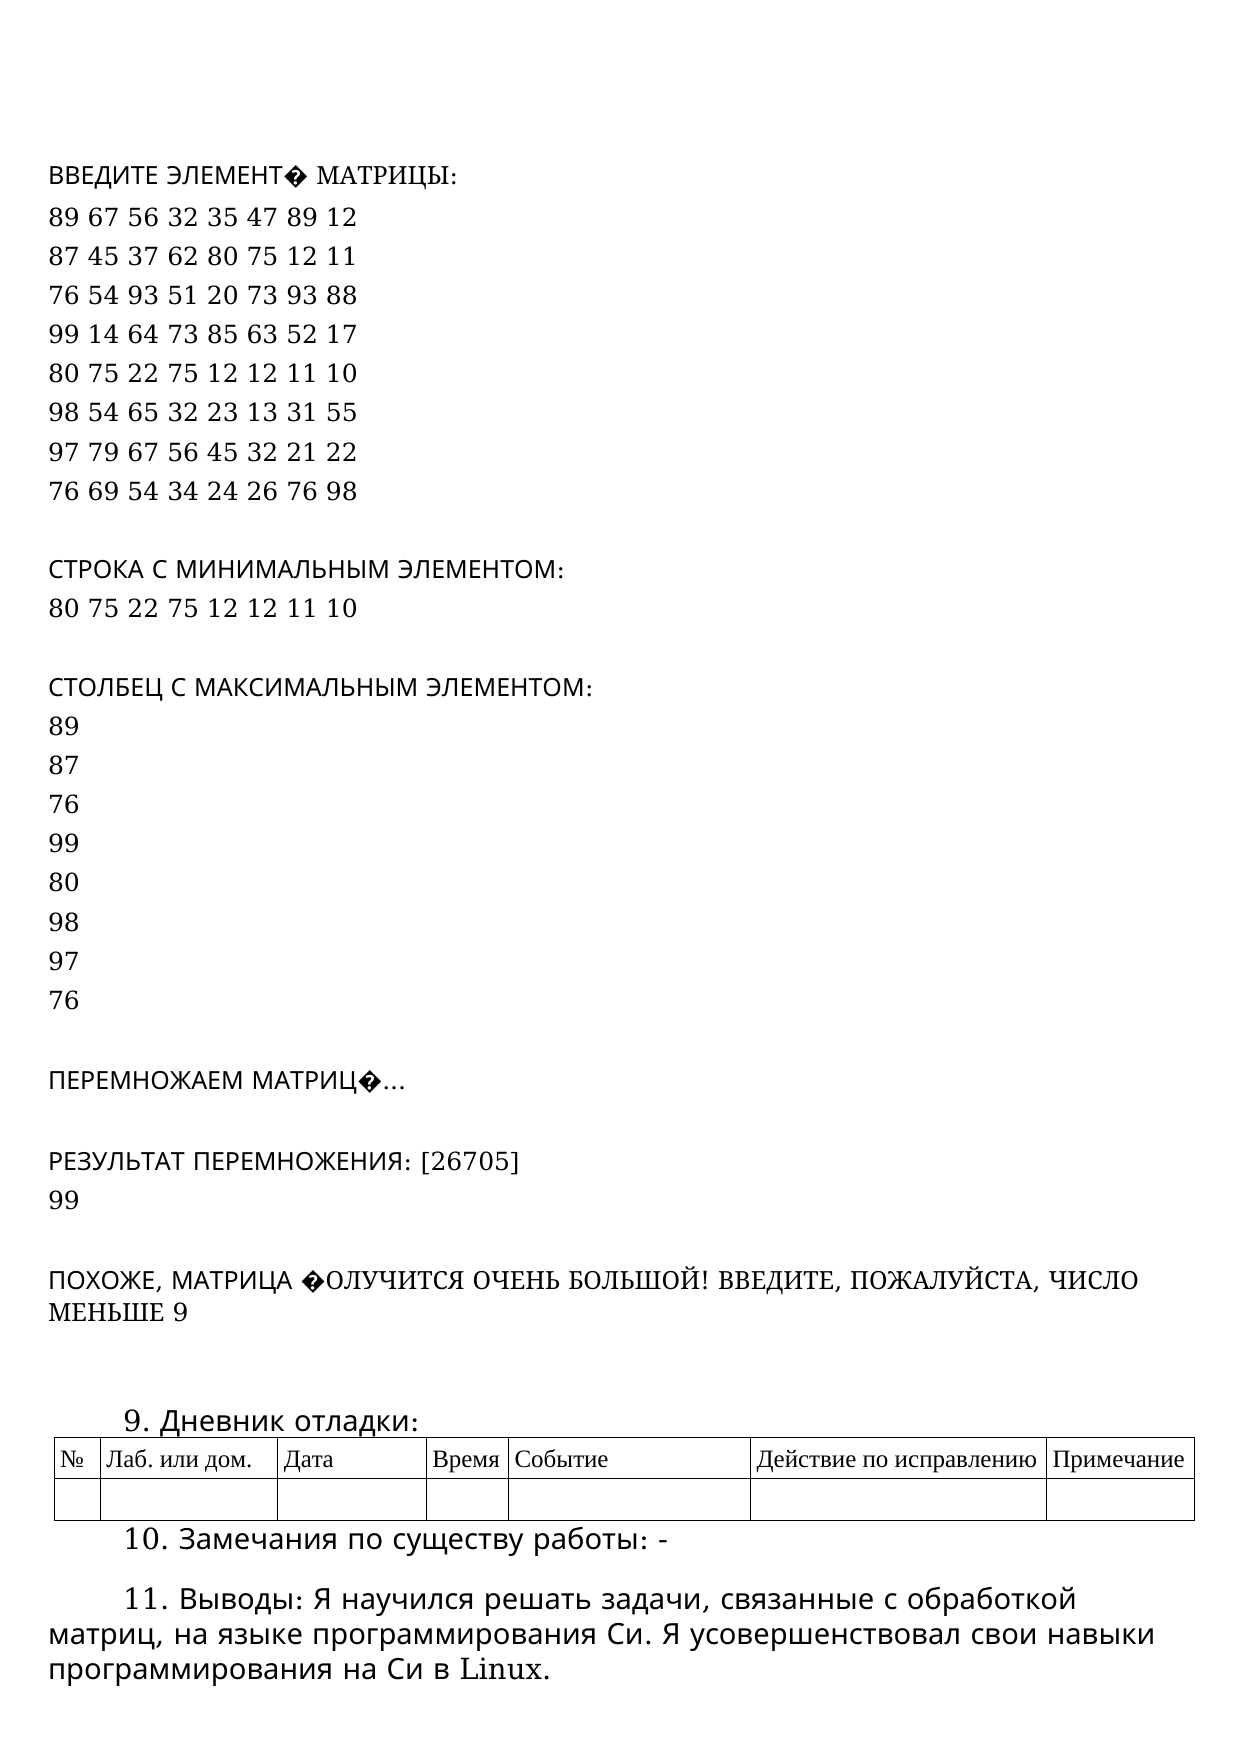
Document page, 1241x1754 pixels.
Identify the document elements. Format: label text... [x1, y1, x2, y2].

table_cell [1047, 1479, 1194, 1519]
text СТОЛБЕЦ С МАКСИМАЛЬНЫМ ЭЛЕМЕНТОМ: [48, 671, 1188, 701]
table_header Время [427, 1438, 508, 1478]
text 10. Замечания по существу работы: - [48, 1521, 1188, 1556]
table_cell [55, 1479, 100, 1519]
text ВВЕДИТЕ ЭЛЕМЕНТ� МАТРИЦЫ: [48, 158, 1188, 192]
text ПОХОЖЕ, МАТРИЦА �ОЛУЧИТСЯ ОЧЕНЬ БОЛЬШОЙ! ВВЕДИТЕ, ПОЖАЛУЙСТА, ЧИСЛО МЕНЬШЕ 9 [48, 1263, 1188, 1328]
text РЕЗУЛЬТАТ ПЕРЕМНОЖЕНИЯ: [26705] [48, 1145, 1188, 1175]
table_cell [278, 1479, 426, 1519]
text 76 54 93 51 20 73 93 88 [48, 279, 1188, 309]
table_header Событие [509, 1438, 750, 1478]
text 80 [48, 867, 1188, 897]
text 98 54 65 32 23 13 31 55 [48, 397, 1188, 427]
text 80 75 22 75 12 12 11 10 [48, 358, 1188, 388]
text 99 [48, 1184, 1188, 1214]
text 87 [48, 749, 1188, 779]
text 76 [48, 789, 1188, 819]
text 99 14 64 73 85 63 52 17 [48, 319, 1188, 349]
text 87 45 37 62 80 75 12 11 [48, 240, 1188, 270]
table_header № [55, 1438, 100, 1478]
text 11. Выводы: Я научился решать задачи, связанные с обработкой матриц, на языке программирования Си. Я усовершенствовал свои навыки программирования на Си в Linux. [48, 1581, 1188, 1686]
table_cell [427, 1479, 508, 1519]
table_cell [751, 1479, 1046, 1519]
text 76 [48, 984, 1188, 1014]
text 98 [48, 906, 1188, 936]
text 80 75 22 75 12 12 11 10 [48, 593, 1188, 623]
table_cell [101, 1479, 277, 1519]
text 97 [48, 945, 1188, 975]
table_header Дата [278, 1438, 426, 1478]
table_header Лаб. или дом. [101, 1438, 277, 1478]
text ПЕРЕМНОЖАЕМ МАТРИЦ�... [48, 1063, 1188, 1097]
table_cell [509, 1479, 750, 1519]
text СТРОКА С МИНИМАЛЬНЫМ ЭЛЕМЕНТОМ: [48, 554, 1188, 584]
text 89 [48, 710, 1188, 740]
table_header Примечание [1047, 1438, 1194, 1478]
text 89 67 56 32 35 47 89 12 [48, 201, 1188, 231]
table_header Действие по исправлению [751, 1438, 1046, 1478]
text 97 79 67 56 45 32 21 22 [48, 436, 1188, 466]
text 9. Дневник отладки: [48, 1402, 1188, 1437]
text 76 69 54 34 24 26 76 98 [48, 475, 1188, 505]
text 99 [48, 828, 1188, 858]
